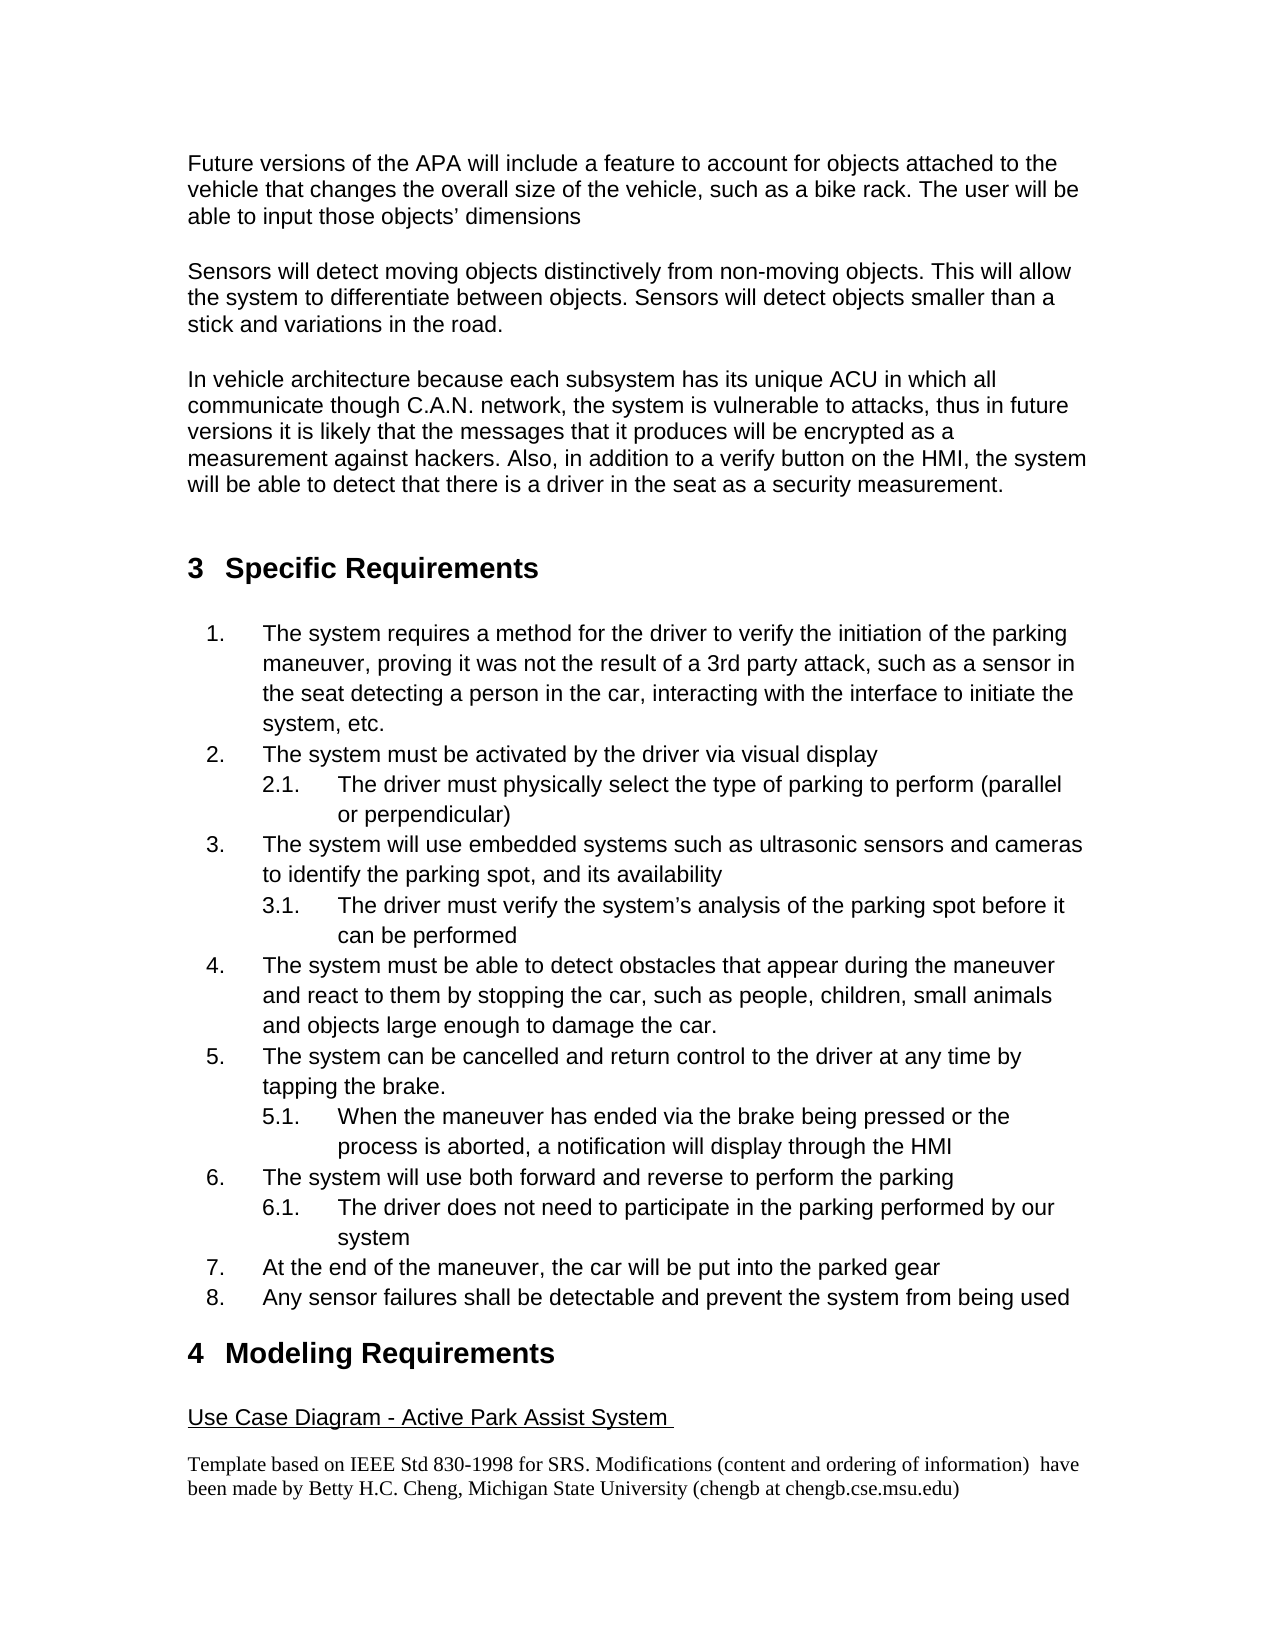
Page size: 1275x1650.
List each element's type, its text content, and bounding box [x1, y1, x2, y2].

list The driver does not need to participate in the parking performed by our system [300, 1194, 1087, 1250]
list The system will use embedded systems such as ultrasonic sensors and cameras to identify the parking spot, and its availability [225, 831, 1087, 888]
text Future versions of the APA will include a feature to account for objects attached to the vehicle that changes the overall size of the vehicle, such as a bike rack. The user will be able to input those objects’ dimensions [187, 150, 1087, 229]
list Specific Requirements [187, 551, 1087, 585]
list When the maneuver has ended via the brake being pressed or the process is aborted, a notification will display through the HMI [300, 1103, 1087, 1159]
list The system must be able to detect obstacles that appear during the maneuver and react to them by stopping the car, such as people, children, small animals and objects large enough to damage the car. [225, 952, 1087, 1039]
text In vehicle architecture because each subsystem has its unique ACU in which all communicate though C.A.N. network, the system is vulnerable to attacks, thus in future versions it is likely that the messages that it produces will be encrypted as a measurement against hackers. Also, in addition to a verify button on the HMI, the system will be able to detect that there is a driver in the seat as a security measurement. [187, 366, 1087, 497]
list The system will use both forward and reverse to perform the parking [225, 1163, 1087, 1190]
text Sensors will detect moving objects distinctively from non-moving objects. This will allow the system to differentiate between objects. Sensors will detect objects smaller than a stick and variations in the road. [187, 258, 1087, 337]
list The system requires a method for the driver to verify the initiation of the parking maneuver, proving it was not the result of a 3rd party attack, such as a sensor in the seat detecting a person in the car, interacting with the interface to initiate the system, etc. [225, 620, 1087, 737]
list At the end of the maneuver, the car will be put into the parked gear [225, 1254, 1087, 1280]
list The driver must physically select the type of parking to perform (parallel or perpendicular) [300, 771, 1087, 827]
list The driver must verify the system’s analysis of the parking spot before it can be performed [300, 892, 1087, 948]
list Modeling Requirements [187, 1336, 1087, 1369]
list Any sensor failures shall be detectable and prevent the system from being used [225, 1284, 1087, 1311]
list The system can be cancelled and return control to the driver at any time by tapping the brake. [225, 1043, 1087, 1099]
text Use Case Diagram - Active Park Assist System [187, 1404, 1087, 1431]
list The system must be activated by the driver via visual display [225, 741, 1087, 767]
